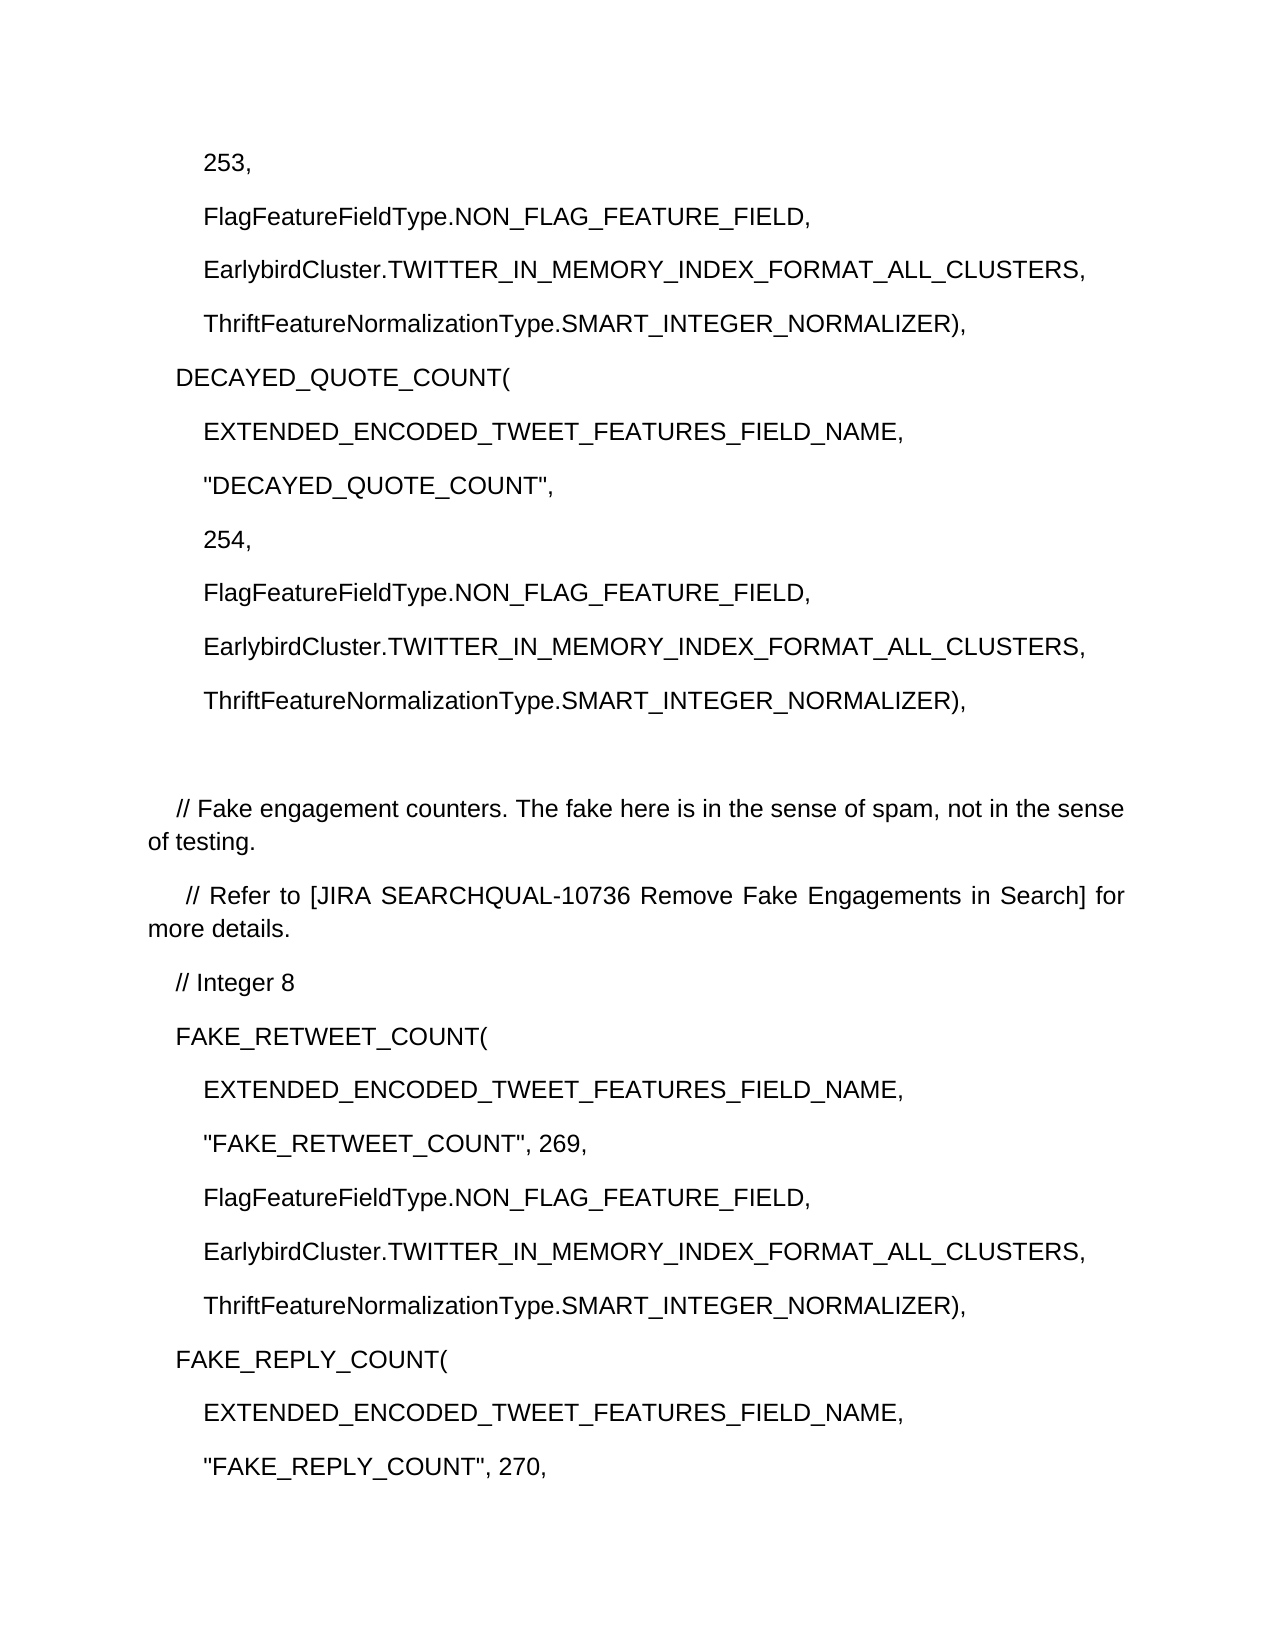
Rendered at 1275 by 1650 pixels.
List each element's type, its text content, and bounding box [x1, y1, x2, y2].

text FAKE_RETWEET_COUNT( [148, 1021, 1127, 1050]
text // Refer to [JIRA SEARCHQUAL-10736 Remove Fake Engagements in Search] for more details. [148, 881, 1127, 942]
text 253, [148, 148, 1127, 176]
text "FAKE_REPLY_COUNT", 270, [148, 1452, 1127, 1481]
text 254, [148, 524, 1127, 553]
text EXTENDED_ENCODED_TWEET_FEATURES_FIELD_NAME, [148, 417, 1127, 446]
text // Fake engagement counters. The fake here is in the sense of spam, not in the sense of testing. [148, 794, 1127, 856]
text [148, 1291, 1127, 1319]
text FAKE_REPLY_COUNT( [148, 1344, 1127, 1373]
text FlagFeatureFieldType.NON_FLAG_FEATURE_FIELD, [148, 1183, 1127, 1212]
text "FAKE_RETWEET_COUNT", 269, [148, 1129, 1127, 1158]
text EXTENDED_ENCODED_TWEET_FEATURES_FIELD_NAME, [148, 1398, 1127, 1427]
text "DECAYED_QUOTE_COUNT", [148, 471, 1127, 499]
text EXTENDED_ENCODED_TWEET_FEATURES_FIELD_NAME, [148, 1075, 1127, 1104]
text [148, 309, 1127, 338]
text // Integer 8 [148, 968, 1127, 996]
text FlagFeatureFieldType.NON_FLAG_FEATURE_FIELD, [148, 201, 1127, 230]
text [148, 1237, 1127, 1266]
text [148, 255, 1127, 284]
text FlagFeatureFieldType.NON_FLAG_FEATURE_FIELD, [148, 578, 1127, 607]
text DECAYED_QUOTE_COUNT( [148, 363, 1127, 392]
text ThriftFeatureNormalizationType.SMART_INTEGER_NORMALIZER), [148, 686, 1127, 715]
text EarlybirdCluster.TWITTER_IN_MEMORY_INDEX_FORMAT_ALL_CLUSTERS, [148, 632, 1127, 661]
